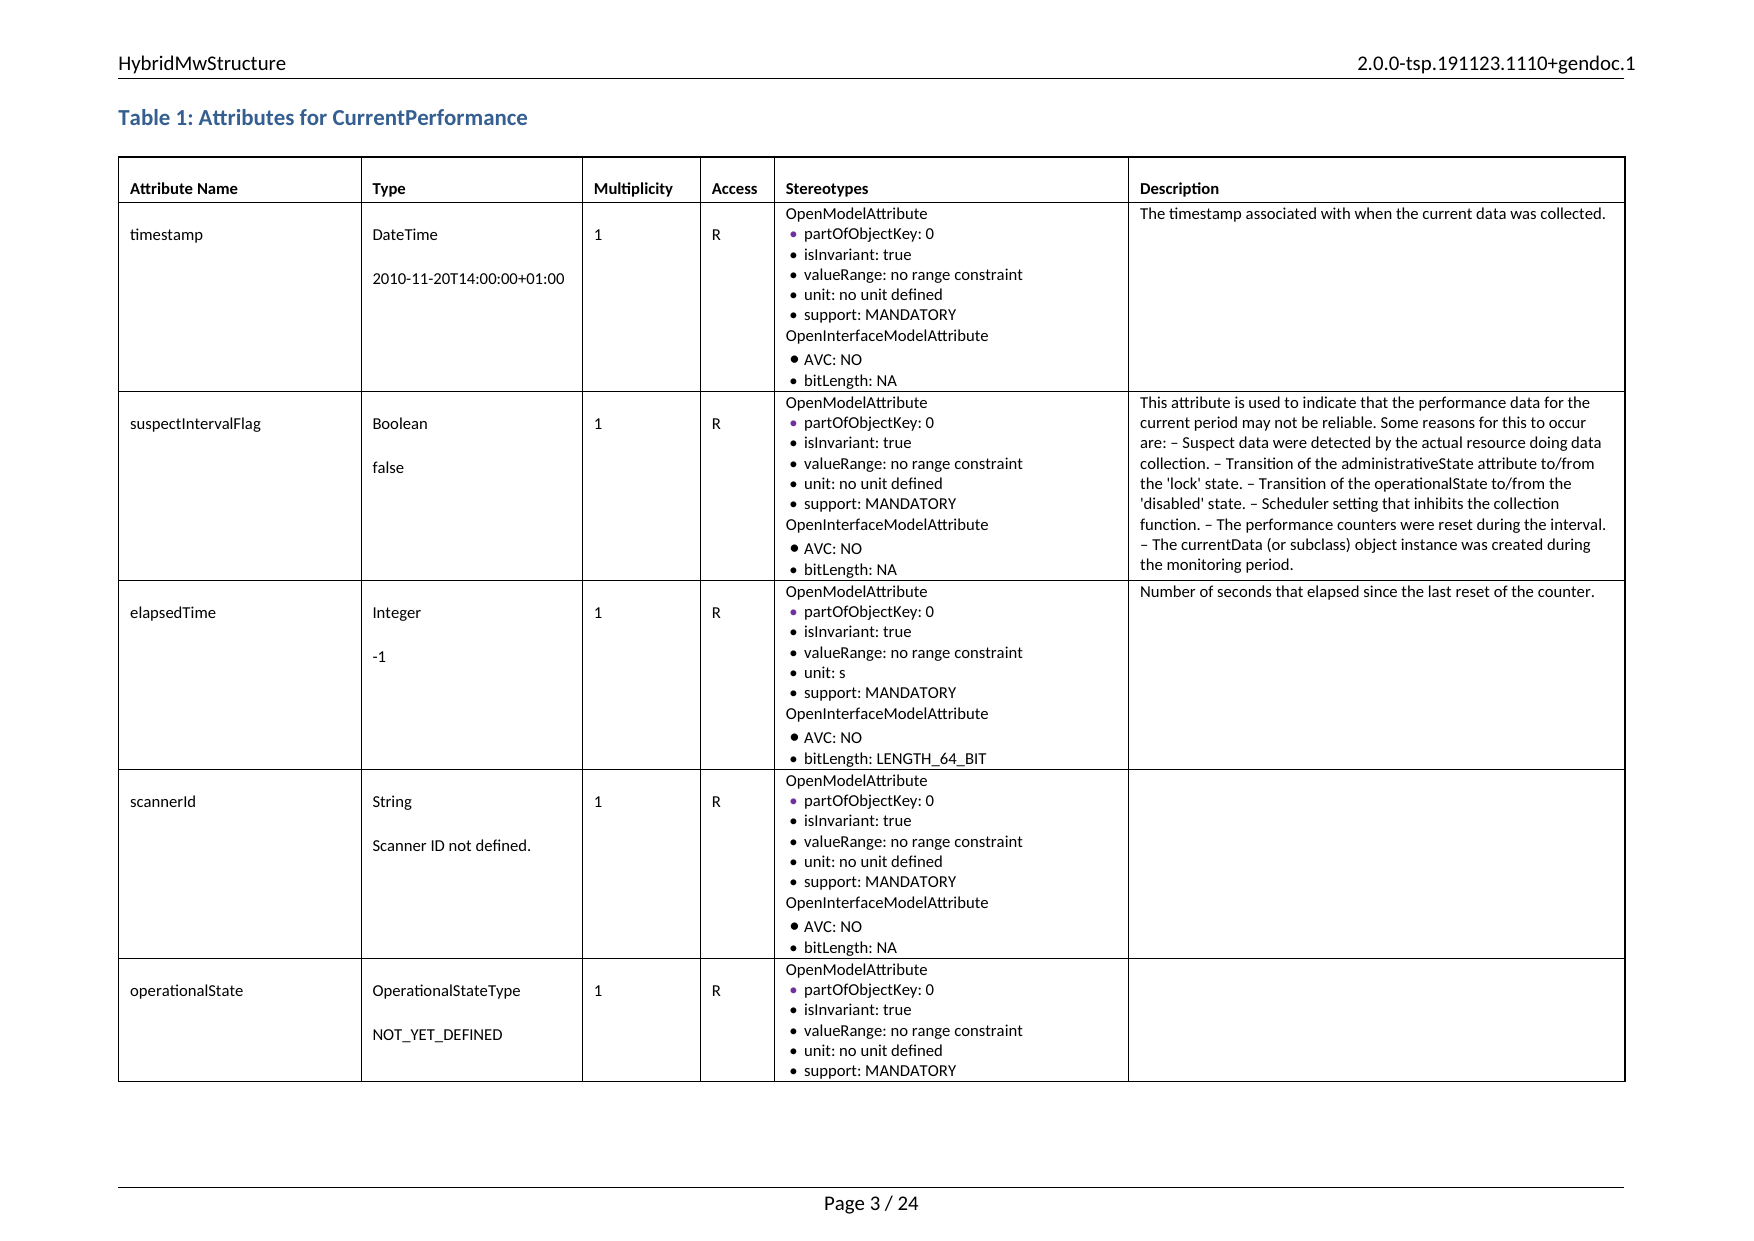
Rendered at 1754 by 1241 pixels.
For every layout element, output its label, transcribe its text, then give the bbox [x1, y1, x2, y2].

table_header Multiplicity [583, 158, 700, 202]
table_header Access [701, 158, 774, 202]
table_cell Number of seconds that elapsed since the last reset of the counter. [1129, 581, 1624, 769]
table_cell R [701, 203, 774, 391]
table_header Type [362, 158, 582, 202]
table_cell 1 [583, 581, 700, 769]
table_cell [362, 959, 582, 1081]
table_cell scannerId [119, 770, 361, 958]
table_cell 1 [583, 770, 700, 958]
table_cell R [701, 392, 774, 580]
table_header Description [1129, 158, 1624, 202]
table_cell 1 [583, 959, 700, 1081]
table_cell OpenModelAttribute • partOfObjectKey: 0 • isInvariant: true • valueRange: no range constraint • unit: s • support: MANDATORY OpenInterfaceModelAttribute • AVC: NO • bitLength: LENGTH_64_BIT [775, 581, 1128, 769]
table_cell Boolean false [362, 392, 582, 580]
table_header Attribute Name [119, 158, 361, 202]
table_cell The timestamp associated with when the current data was collected. [1129, 203, 1624, 391]
table_cell R [701, 770, 774, 958]
text Table 1: Attributes for CurrentPerformance [118, 103, 1624, 131]
table_cell 1 [583, 392, 700, 580]
table_cell Integer -1 [362, 581, 582, 769]
table_cell elapsedTime [119, 581, 361, 769]
table_cell R [701, 581, 774, 769]
table_cell 1 [583, 203, 700, 391]
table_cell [775, 959, 1128, 1081]
table_cell R [701, 959, 774, 1081]
table_cell This attribute is used to indicate that the performance data for the current period may not be reliable. Some reasons for this to occur are: – Suspect data were detected by the actual resource doing data collection. – Transition of the administrativeState attribute to/from the 'lock' state. – Transition of the operationalState to/from the 'disabled' state. – Scheduler setting that inhibits the collection function. – The performance counters were reset during the interval. – The currentData (or subclass) object instance was created during the monitoring period. [1129, 392, 1624, 580]
table_cell [1129, 959, 1624, 1081]
table_cell operationalState [119, 959, 361, 1081]
table_cell suspectIntervalFlag [119, 392, 361, 580]
table_header Stereotypes [775, 158, 1128, 202]
table_cell String Scanner ID not defined. [362, 770, 582, 958]
table_cell DateTime 2010-11-20T14:00:00+01:00 [362, 203, 582, 391]
table_cell [1129, 770, 1624, 958]
table_cell timestamp [119, 203, 361, 391]
